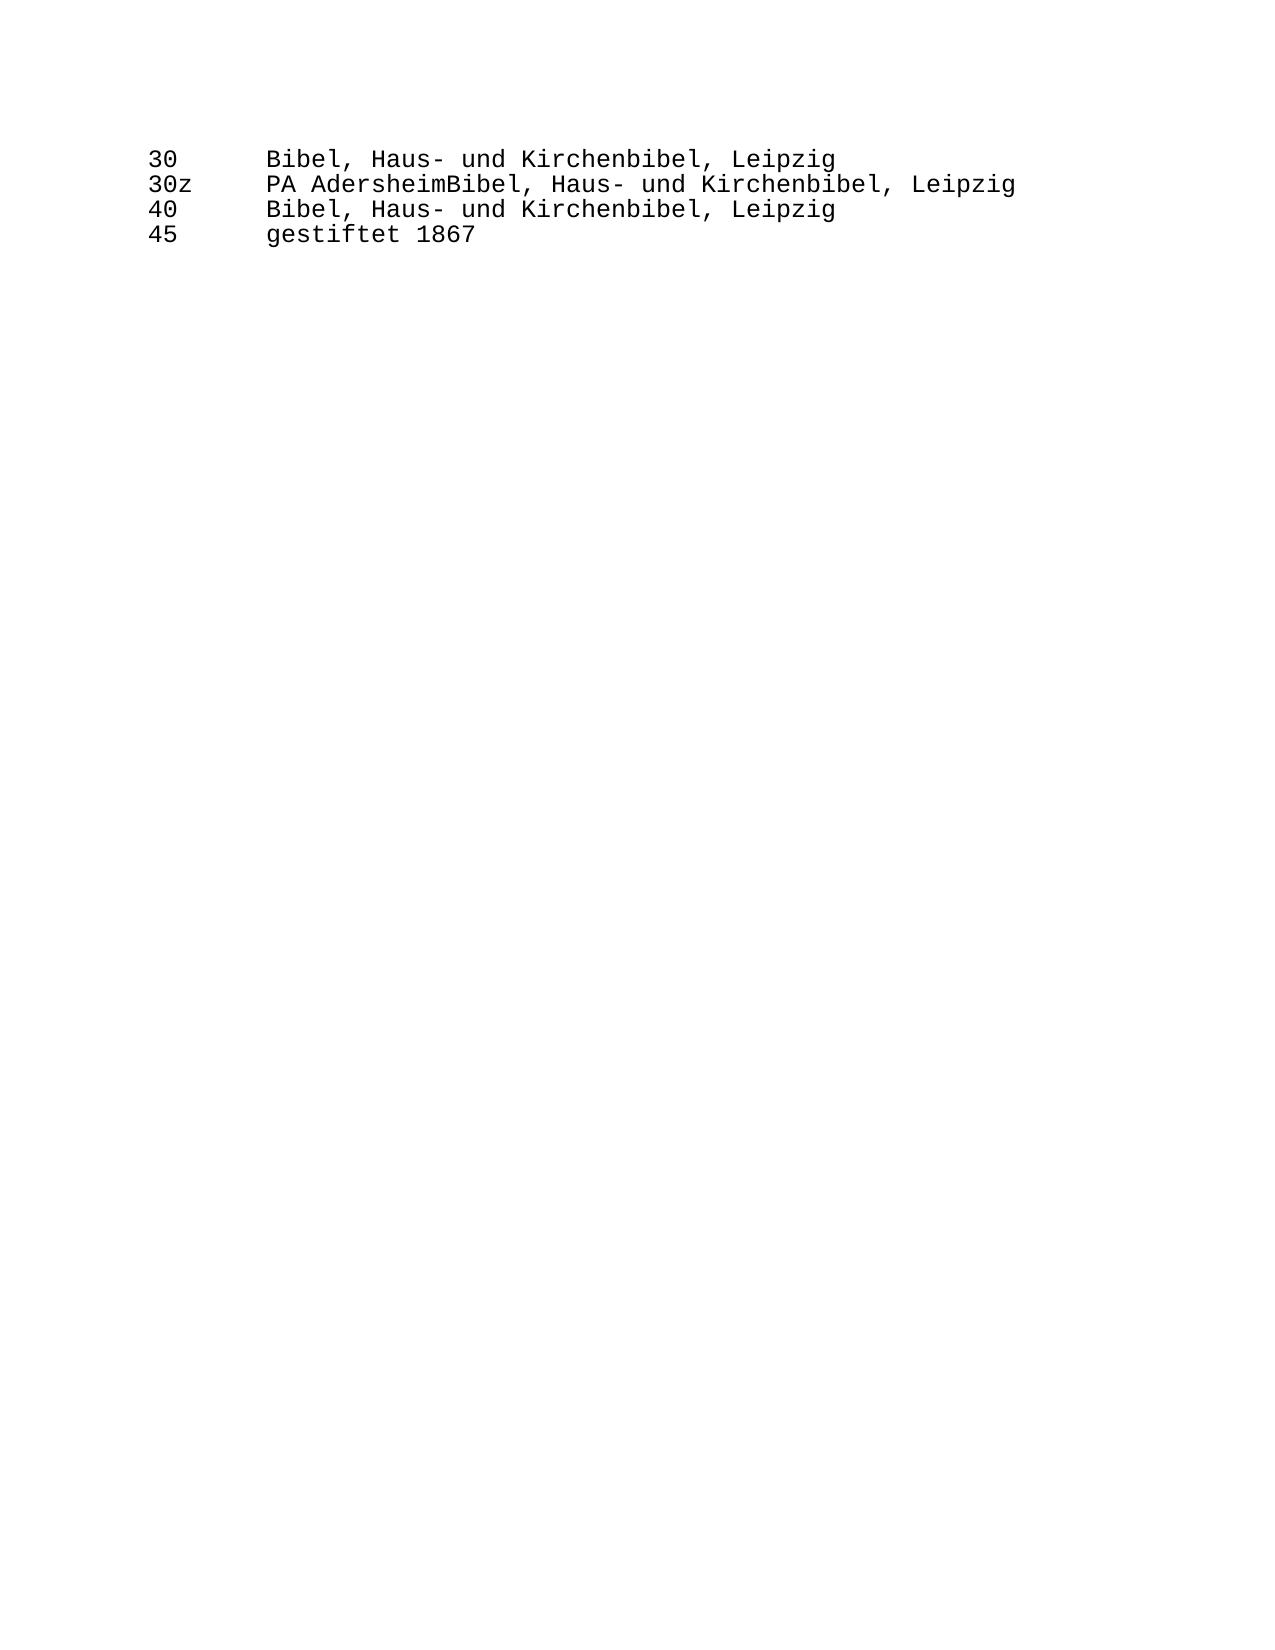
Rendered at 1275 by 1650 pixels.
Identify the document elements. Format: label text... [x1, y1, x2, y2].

text 30 Bibel, Haus- und Kirchenbibel, Leipzig [148, 148, 1127, 173]
text 45 gestiftet 1867 [148, 223, 1127, 248]
text 30z PA Adersheim Bibel, Haus- und Kirchenbibel, Leipzig [148, 173, 1127, 198]
text 40 s[Bibel]s, s[Haus- und Kirchenbibel]s, o[Leipzig]o [148, 198, 1127, 223]
